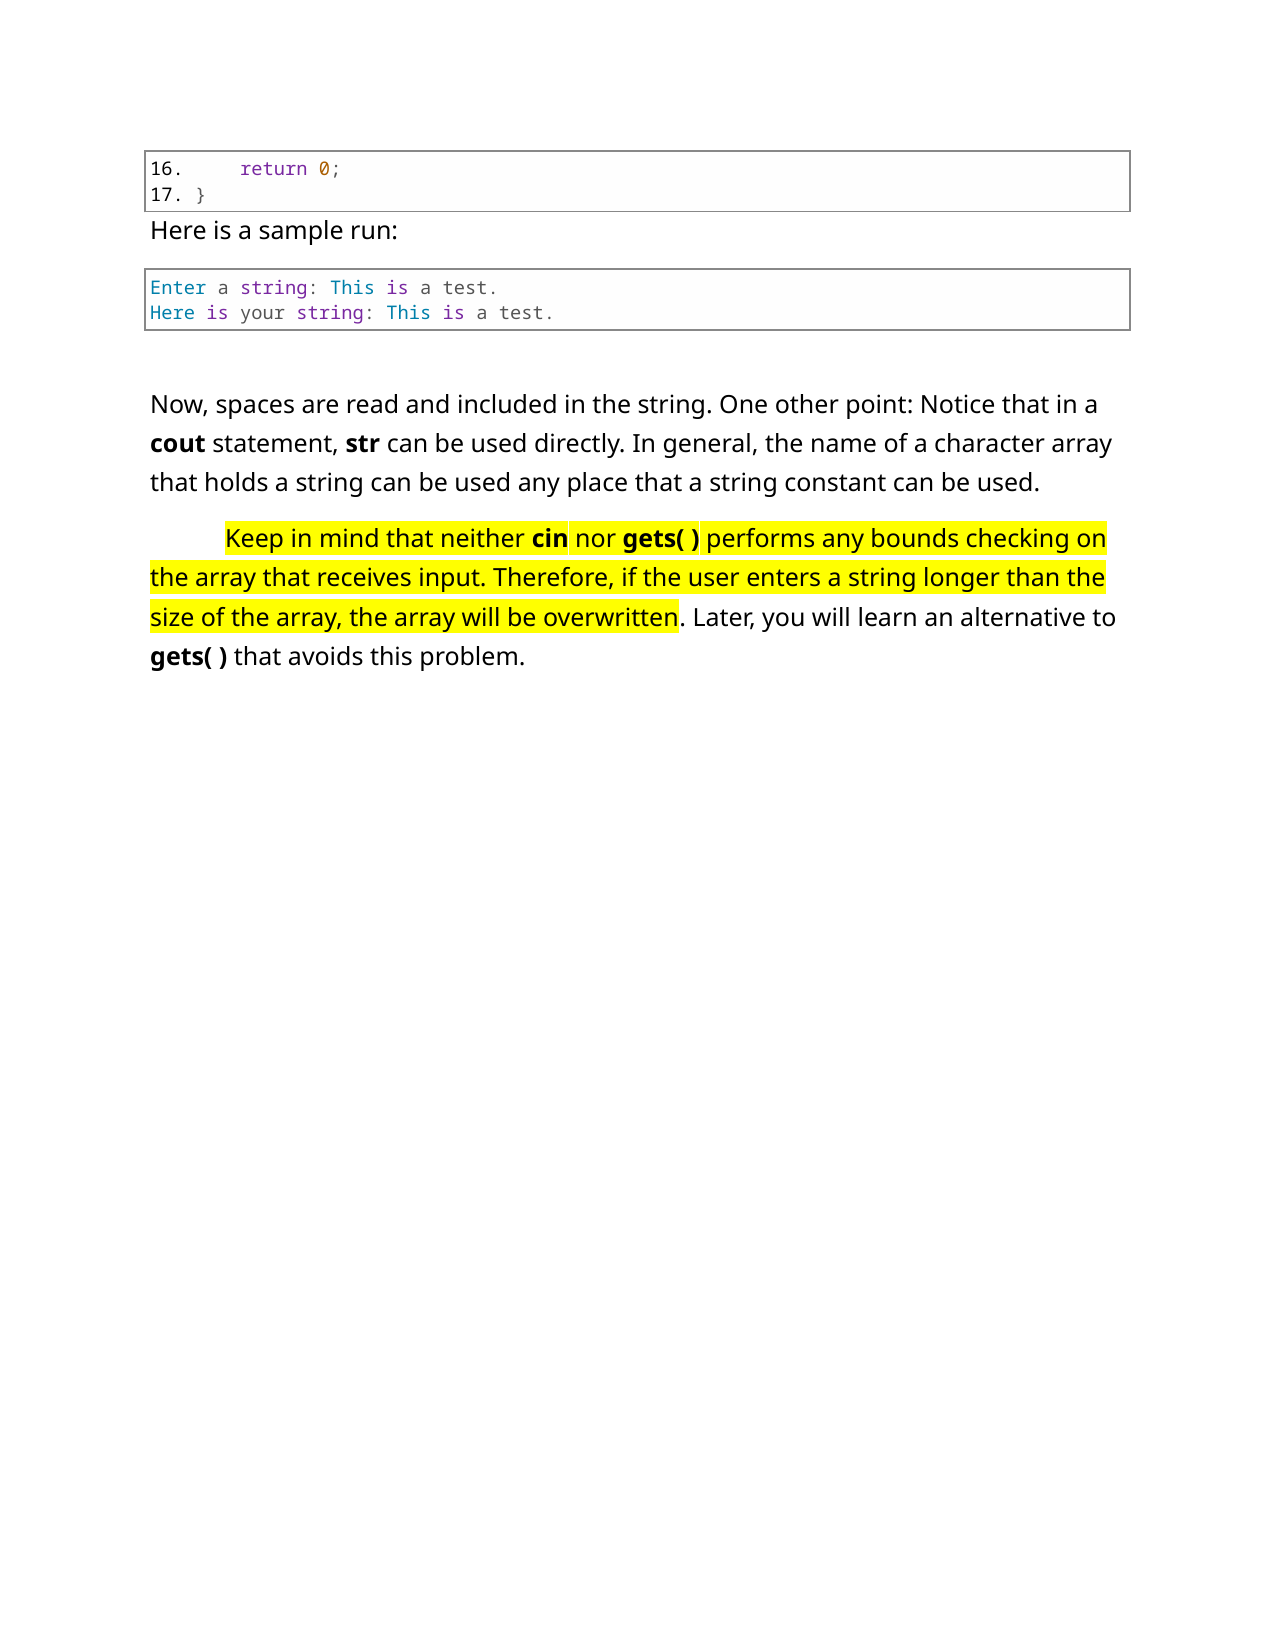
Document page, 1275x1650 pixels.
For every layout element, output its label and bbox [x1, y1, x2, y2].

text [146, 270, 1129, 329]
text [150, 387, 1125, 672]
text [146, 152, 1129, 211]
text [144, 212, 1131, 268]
picture [154, 306, 160, 319]
